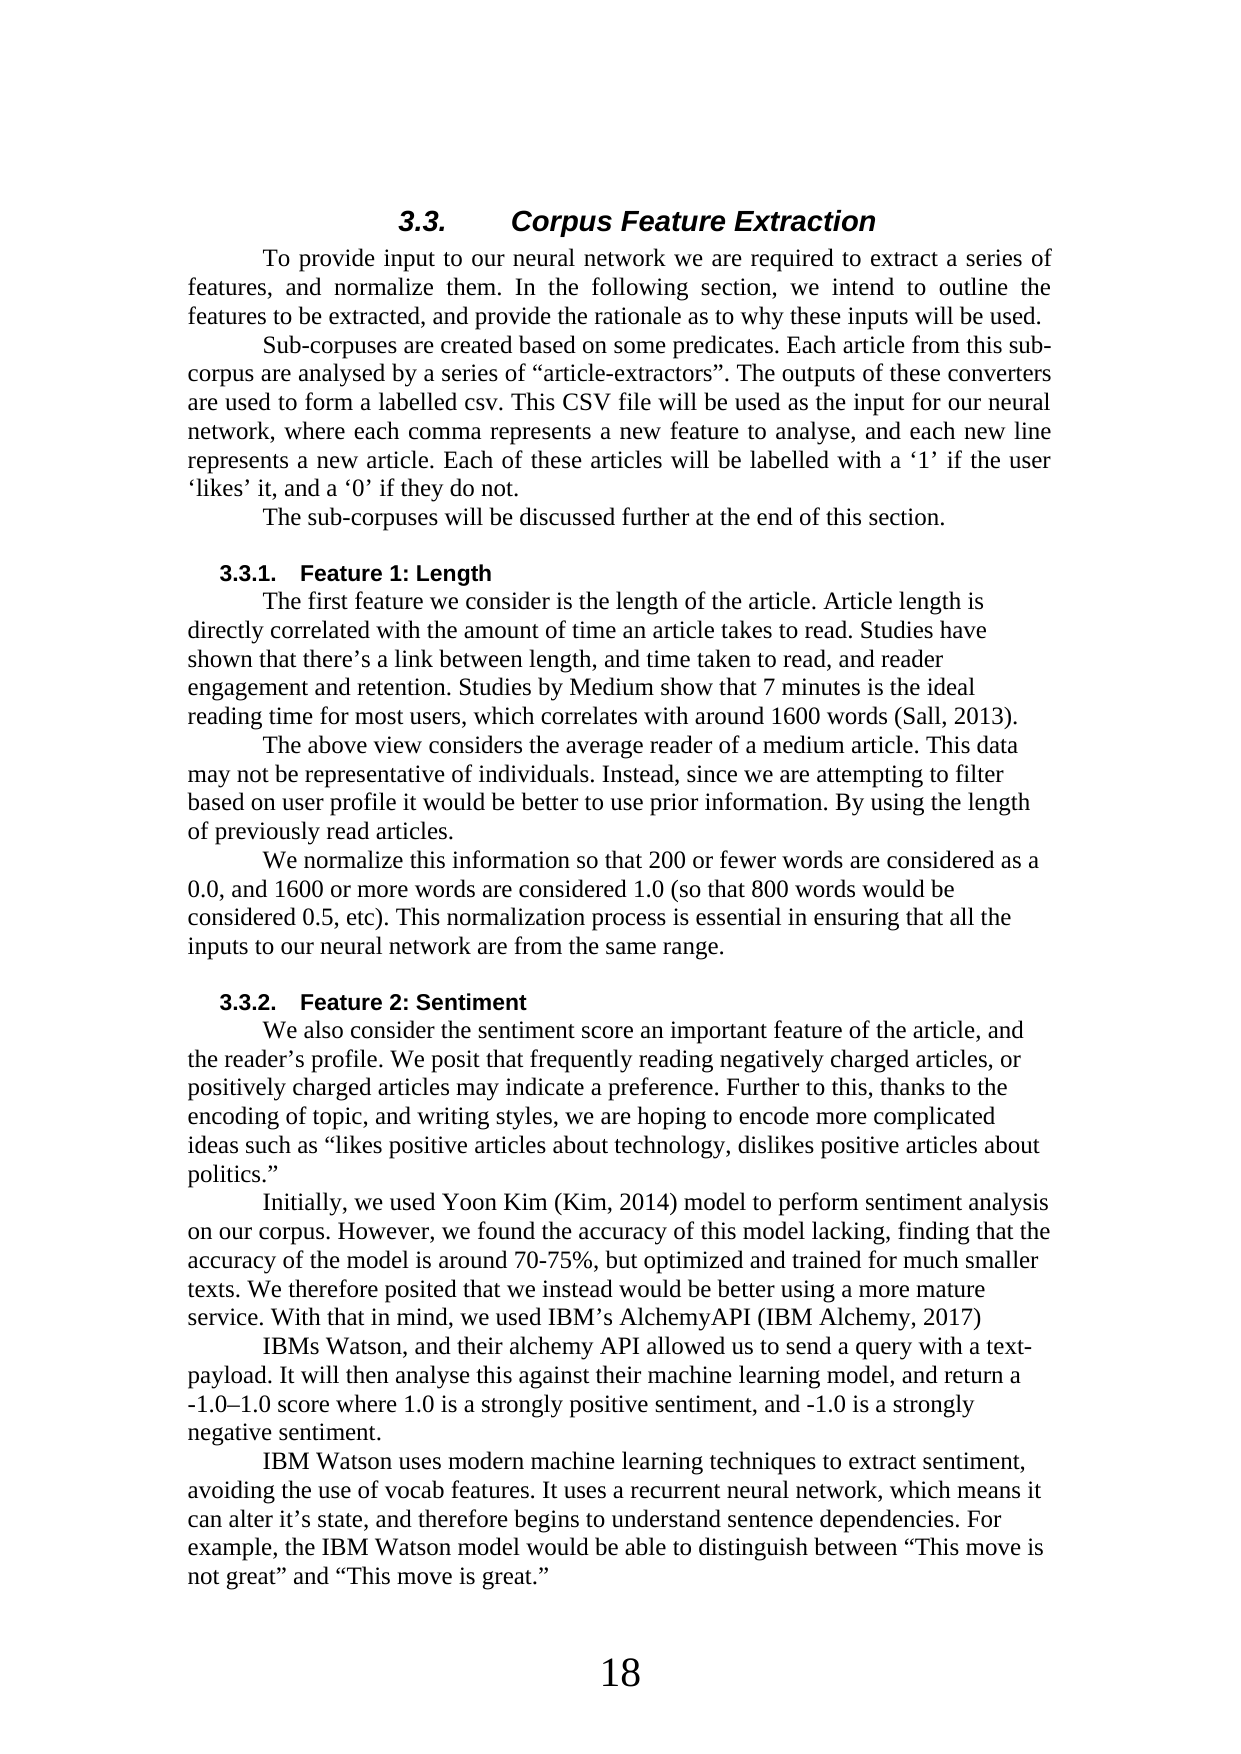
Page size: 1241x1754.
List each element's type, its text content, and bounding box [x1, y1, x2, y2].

text We also consider the sentiment score an important feature of the article, and the reader’s profile. We posit that frequently reading negatively charged articles, or positively charged articles may indicate a preference. Further to this, thanks to the encoding of topic, and writing styles, we are hoping to encode more complicated ideas such as “likes positive articles about technology, dislikes positive articles about politics.” [187, 1015, 1053, 1187]
text The first feature we consider is the length of the article. Article length is directly correlated with the amount of time an article takes to read. Studies have shown that there’s a link between length, and time taken to read, and reader engagement and retention. Studies by Medium show that 7 minutes is the ideal reading time for most users, which correlates with around 1600 words (Sall, 2013). [187, 586, 1053, 730]
text We normalize this information so that 200 or fewer words are considered as a 0.0, and 1600 or more words are considered 1.0 (so that 800 words would be considered 0.5, etc). This normalization process is essential in ensuring that all the inputs to our neural network are from the same range. [187, 845, 1053, 960]
text The above view considers the average reader of a medium article. This data may not be representative of individuals. Instead, since we are attempting to filter based on user profile it would be better to use prior information. By using the length of previously read articles. [187, 730, 1053, 845]
subtitle Feature 2: Sentiment [219, 989, 1053, 1015]
text Sub-corpuses are created based on some predicates. Each article from this sub-corpus are analysed by a series of “article-extractors”. The outputs of these converters are used to form a labelled csv. This CSV file will be used as the input for our neural network, where each comma represents a new feature to analyse, and each new line represents a new article. Each of these articles will be labelled with a ‘1’ if the user ‘likes’ it, and a ‘0’ if they do not. [187, 330, 1053, 502]
text To provide input to our neural network we are required to extract a series of features, and normalize them. In the following section, we intend to outline the features to be extracted, and provide the rationale as to why these inputs will be used. [187, 243, 1053, 330]
subtitle Feature 1: Length [219, 560, 1053, 586]
subtitle Corpus Feature Extraction [225, 204, 1053, 237]
text IBM Watson uses modern machine learning techniques to extract sentiment, avoiding the use of vocab features. It uses a recurrent neural network, which means it can alter it’s state, and therefore begins to understand sentence dependencies. For example, the IBM Watson model would be able to distinguish between “This move is not great” and “This move is great.” [187, 1446, 1053, 1590]
text The sub-corpuses will be discussed further at the end of this section. [187, 502, 1053, 531]
text IBMs Watson, and their alchemy API allowed us to send a query with a text-payload. It will then analyse this against their machine learning model, and return a -1.0–1.0 score where 1.0 is a strongly positive sentiment, and -1.0 is a strongly negative sentiment. [187, 1331, 1053, 1446]
text Initially, we used Yoon Kim (Kim, 2014) model to perform sentiment analysis on our corpus. However, we found the accuracy of this model lacking, finding that the accuracy of the model is around 70-75%, but optimized and trained for much smaller texts. We therefore posited that we instead would be better using a more mature service. With that in mind, we used IBM’s AlchemyAPI (IBM Alchemy, 2017) [187, 1187, 1053, 1331]
